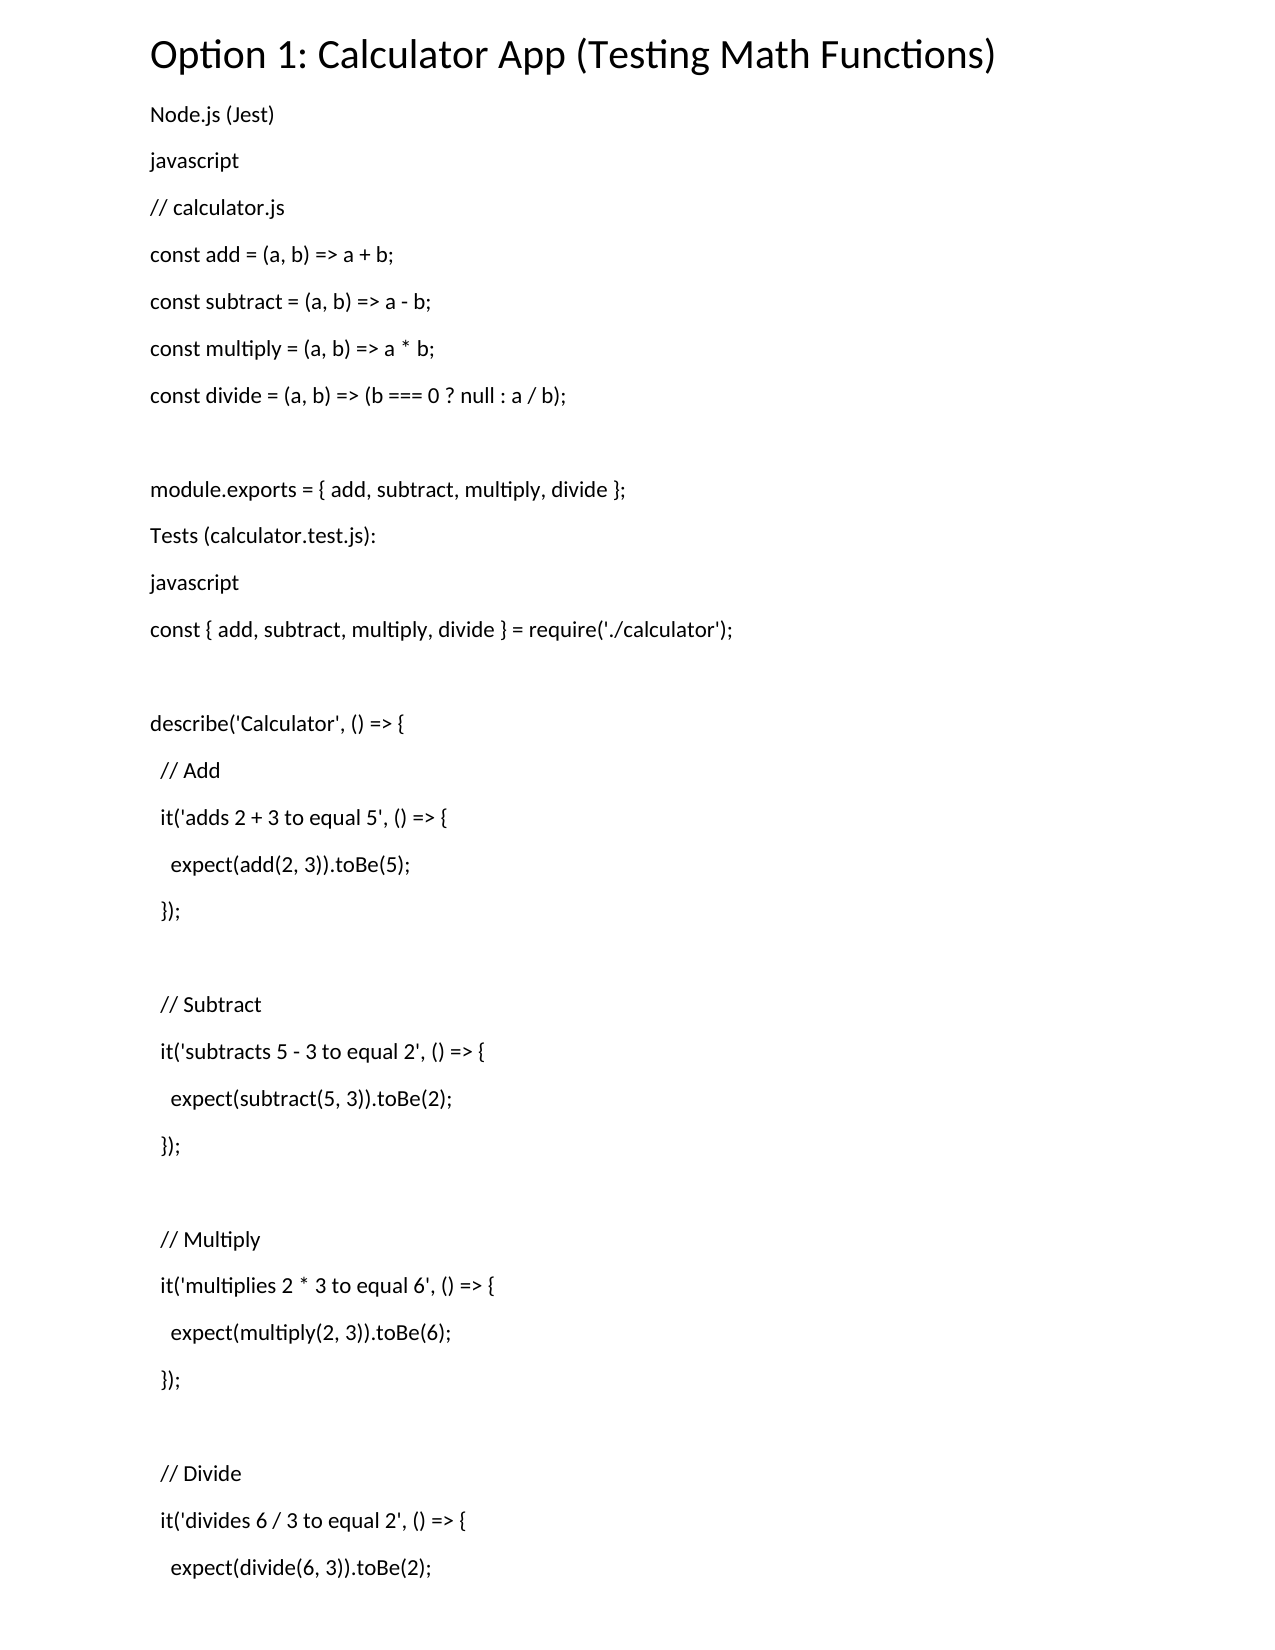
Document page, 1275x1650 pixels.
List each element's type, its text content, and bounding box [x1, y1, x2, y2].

text }); [150, 897, 1134, 924]
text }); [150, 1131, 1134, 1159]
text describe('Calculator', () => { [150, 709, 1134, 737]
text const add = (a, b) => a + b; [150, 240, 1134, 268]
text it('multiplies 2 * 3 to equal 6', () => { [150, 1272, 1134, 1299]
text it('divides 6 / 3 to equal 2', () => { [150, 1506, 1134, 1534]
text // Subtract [150, 990, 1134, 1018]
text javascript [150, 568, 1134, 596]
text const { add, subtract, multiply, divide } = require('./calculator'); [150, 615, 1134, 643]
text }); [150, 1365, 1134, 1393]
text expect(subtract(5, 3)).toBe(2); [150, 1084, 1134, 1112]
text Tests (calculator.test.js): [150, 522, 1134, 549]
text expect(divide(6, 3)).toBe(2); [150, 1553, 1134, 1581]
text const subtract = (a, b) => a - b; [150, 287, 1134, 315]
text javascript [150, 147, 1134, 174]
text expect(add(2, 3)).toBe(5); [150, 850, 1134, 878]
text module.exports = { add, subtract, multiply, divide }; [150, 475, 1134, 503]
text // Divide [150, 1459, 1134, 1487]
text it('subtracts 5 - 3 to equal 2', () => { [150, 1037, 1134, 1065]
text // Multiply [150, 1225, 1134, 1253]
text // calculator.js [150, 193, 1134, 221]
text const multiply = (a, b) => a * b; [150, 334, 1134, 362]
text // Add [150, 756, 1134, 784]
text Option 1: Calculator App (Testing Math Functions) [150, 28, 1134, 79]
text it('adds 2 + 3 to equal 5', () => { [150, 803, 1134, 831]
text expect(multiply(2, 3)).toBe(6); [150, 1318, 1134, 1346]
text const divide = (a, b) => (b === 0 ? null : a / b); [150, 381, 1134, 409]
text Node.js (Jest) [150, 100, 1134, 128]
